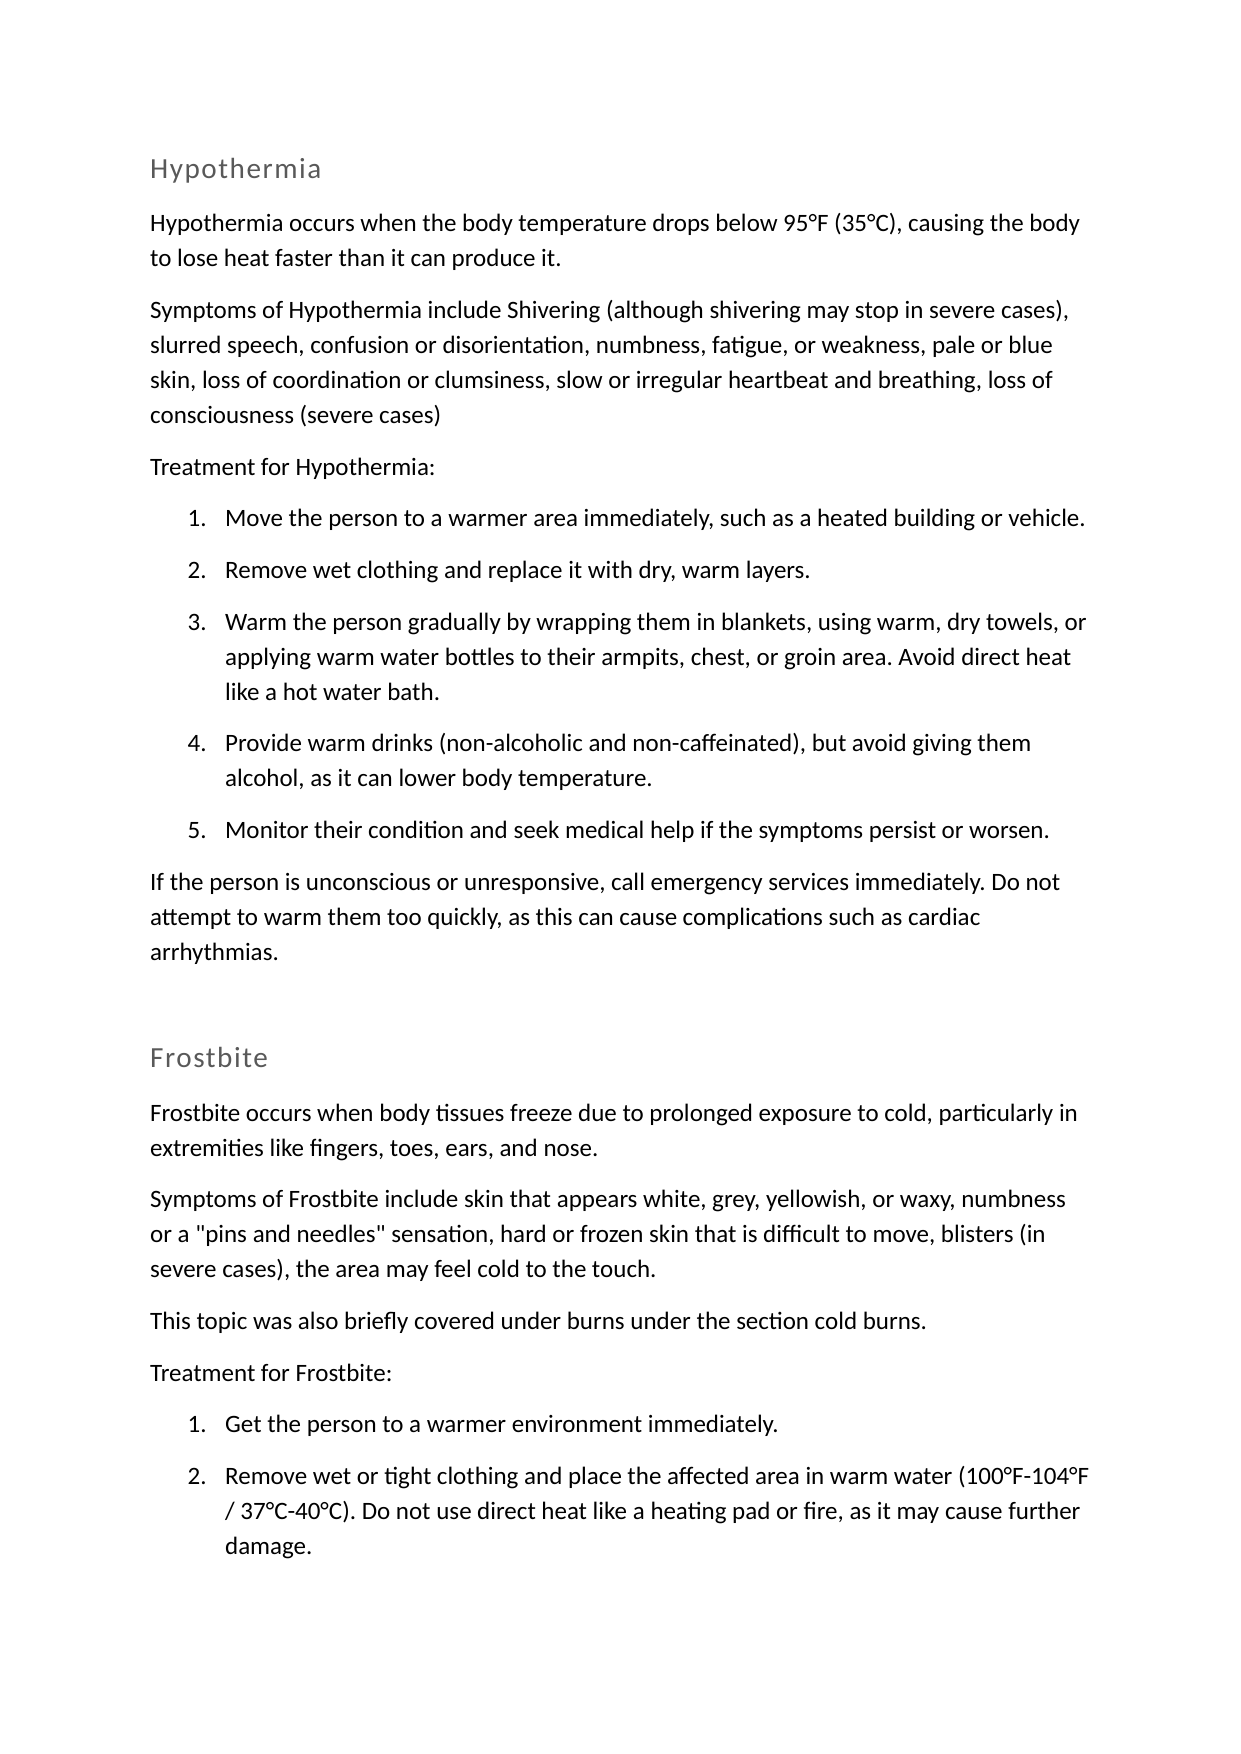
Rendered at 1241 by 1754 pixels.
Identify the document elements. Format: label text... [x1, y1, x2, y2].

list Warm the person gradually by wrapping them in blankets, using warm, dry towels, or applying warm water bottles to their armpits, chest, or groin area. Avoid direct heat like a hot water bath. [187, 606, 1090, 706]
text Treatment for Hypothermia: [150, 451, 1090, 481]
list Provide warm drinks (non-alcoholic and non-caffeinated), but avoid giving them alcohol, as it can lower body temperature. [187, 728, 1090, 793]
list Get the person to a warmer environment immediately. [187, 1408, 1090, 1439]
text Symptoms of Frostbite include skin that appears white, grey, yellowish, or waxy, numbness or a "pins and needles" sensation, hard or frozen skin that is difficult to move, blisters (in severe cases), the area may feel cold to the touch. [150, 1183, 1090, 1284]
text Treatment for Frostbite: [150, 1357, 1090, 1387]
text If the person is unconscious or unresponsive, call emergency services immediately. Do not attempt to warm them too quickly, as this can cause complications such as cardiac arrhythmias. [150, 866, 1090, 966]
subtitle Frostbite [150, 1039, 1090, 1075]
text Frostbite occurs when body tissues freeze due to prolonged exposure to cold, particularly in extremities like fingers, toes, ears, and nose. [150, 1097, 1090, 1162]
list Monitor their condition and seek medical help if the symptoms persist or worsen. [187, 814, 1090, 845]
list Remove wet clothing and replace it with dry, warm layers. [187, 554, 1090, 585]
text This topic was also briefly covered under burns under the section cold burns. [150, 1305, 1090, 1336]
text Symptoms of Hypothermia include Shivering (although shivering may stop in severe cases), slurred speech, confusion or disorientation, numbness, fatigue, or weakness, pale or blue skin, loss of coordination or clumsiness, slow or irregular heartbeat and breathing, loss of consciousness (severe cases) [150, 294, 1090, 430]
list Move the person to a warmer area immediately, such as a heated building or vehicle. [187, 503, 1090, 533]
list Remove wet or tight clothing and place the affected area in warm water (100°F-104°F / 37°C-40°C). Do not use direct heat like a heating pad or fire, as it may cause further damage. [187, 1460, 1090, 1561]
text Hypothermia occurs when the body temperature drops below 95°F (35°C), causing the body to lose heat faster than it can produce it. [150, 208, 1090, 273]
subtitle Hypothermia [150, 150, 1090, 186]
